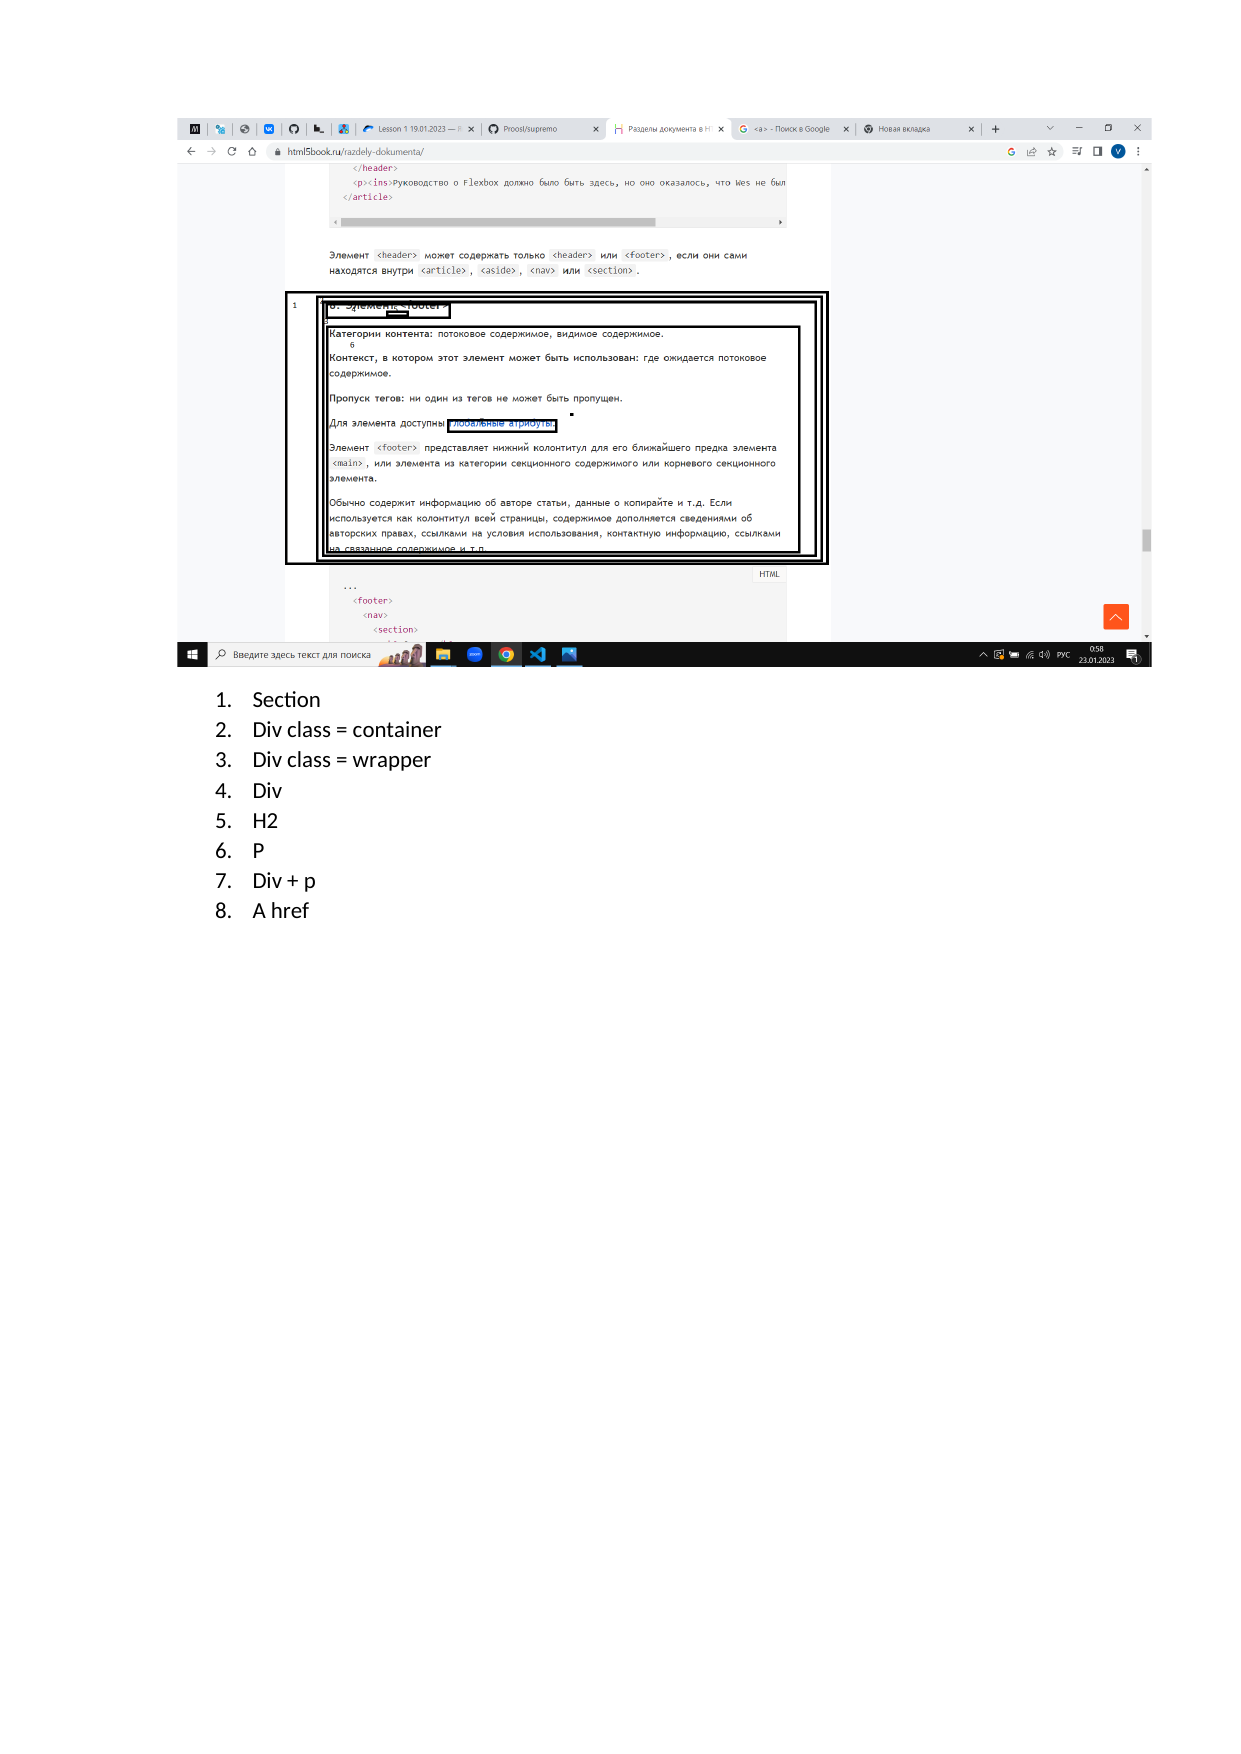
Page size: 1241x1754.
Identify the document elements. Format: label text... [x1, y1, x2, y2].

list Section [215, 685, 1152, 713]
list Div class = wrapper [215, 746, 1152, 773]
list Div + p [215, 866, 1152, 894]
list H2 [215, 806, 1152, 834]
list P [215, 836, 1152, 864]
list Div class = container [215, 715, 1152, 743]
picture [177, 118, 1152, 667]
list Div [215, 776, 1152, 804]
list A href [215, 897, 1152, 924]
